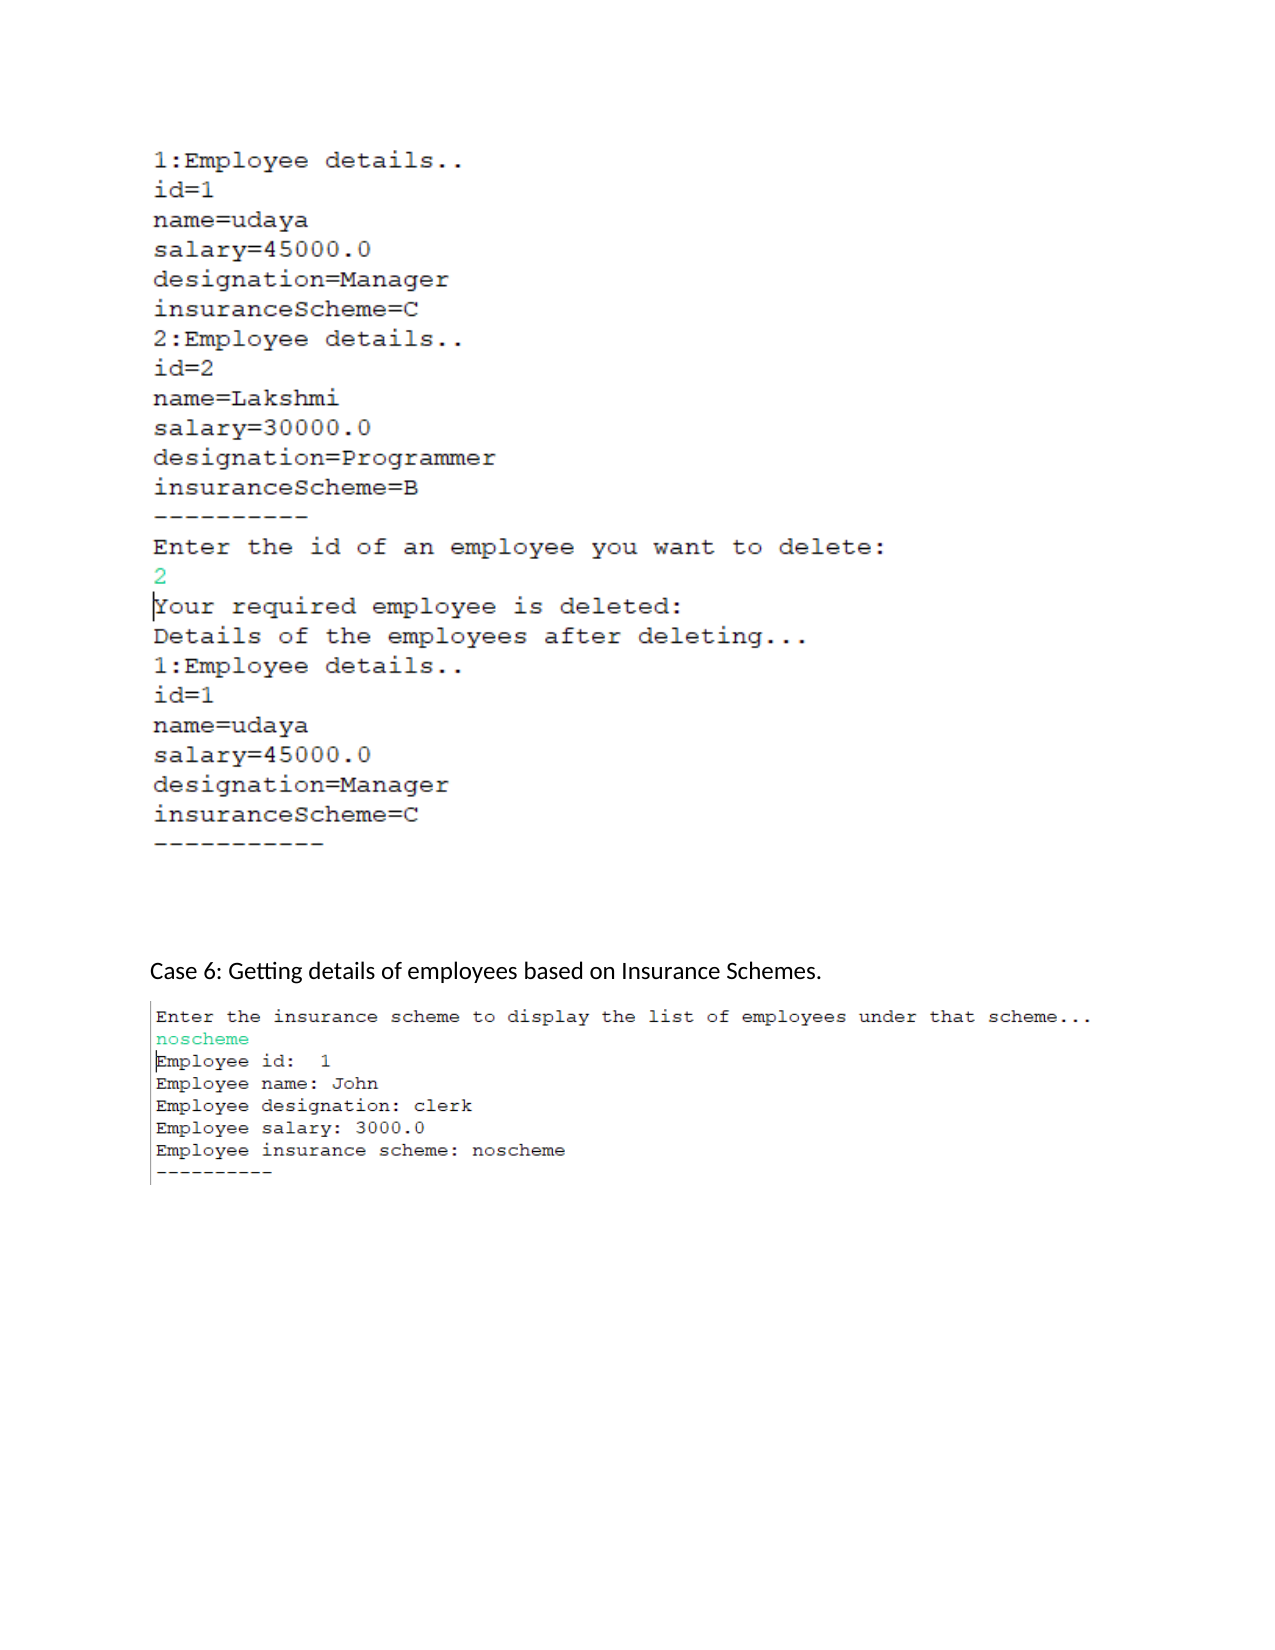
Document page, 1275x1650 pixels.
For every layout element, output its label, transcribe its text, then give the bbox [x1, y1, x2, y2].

text Case 6: Getting details of employees based on Insurance Schemes. [150, 955, 1125, 986]
picture [150, 150, 968, 850]
picture [150, 1001, 1125, 1185]
